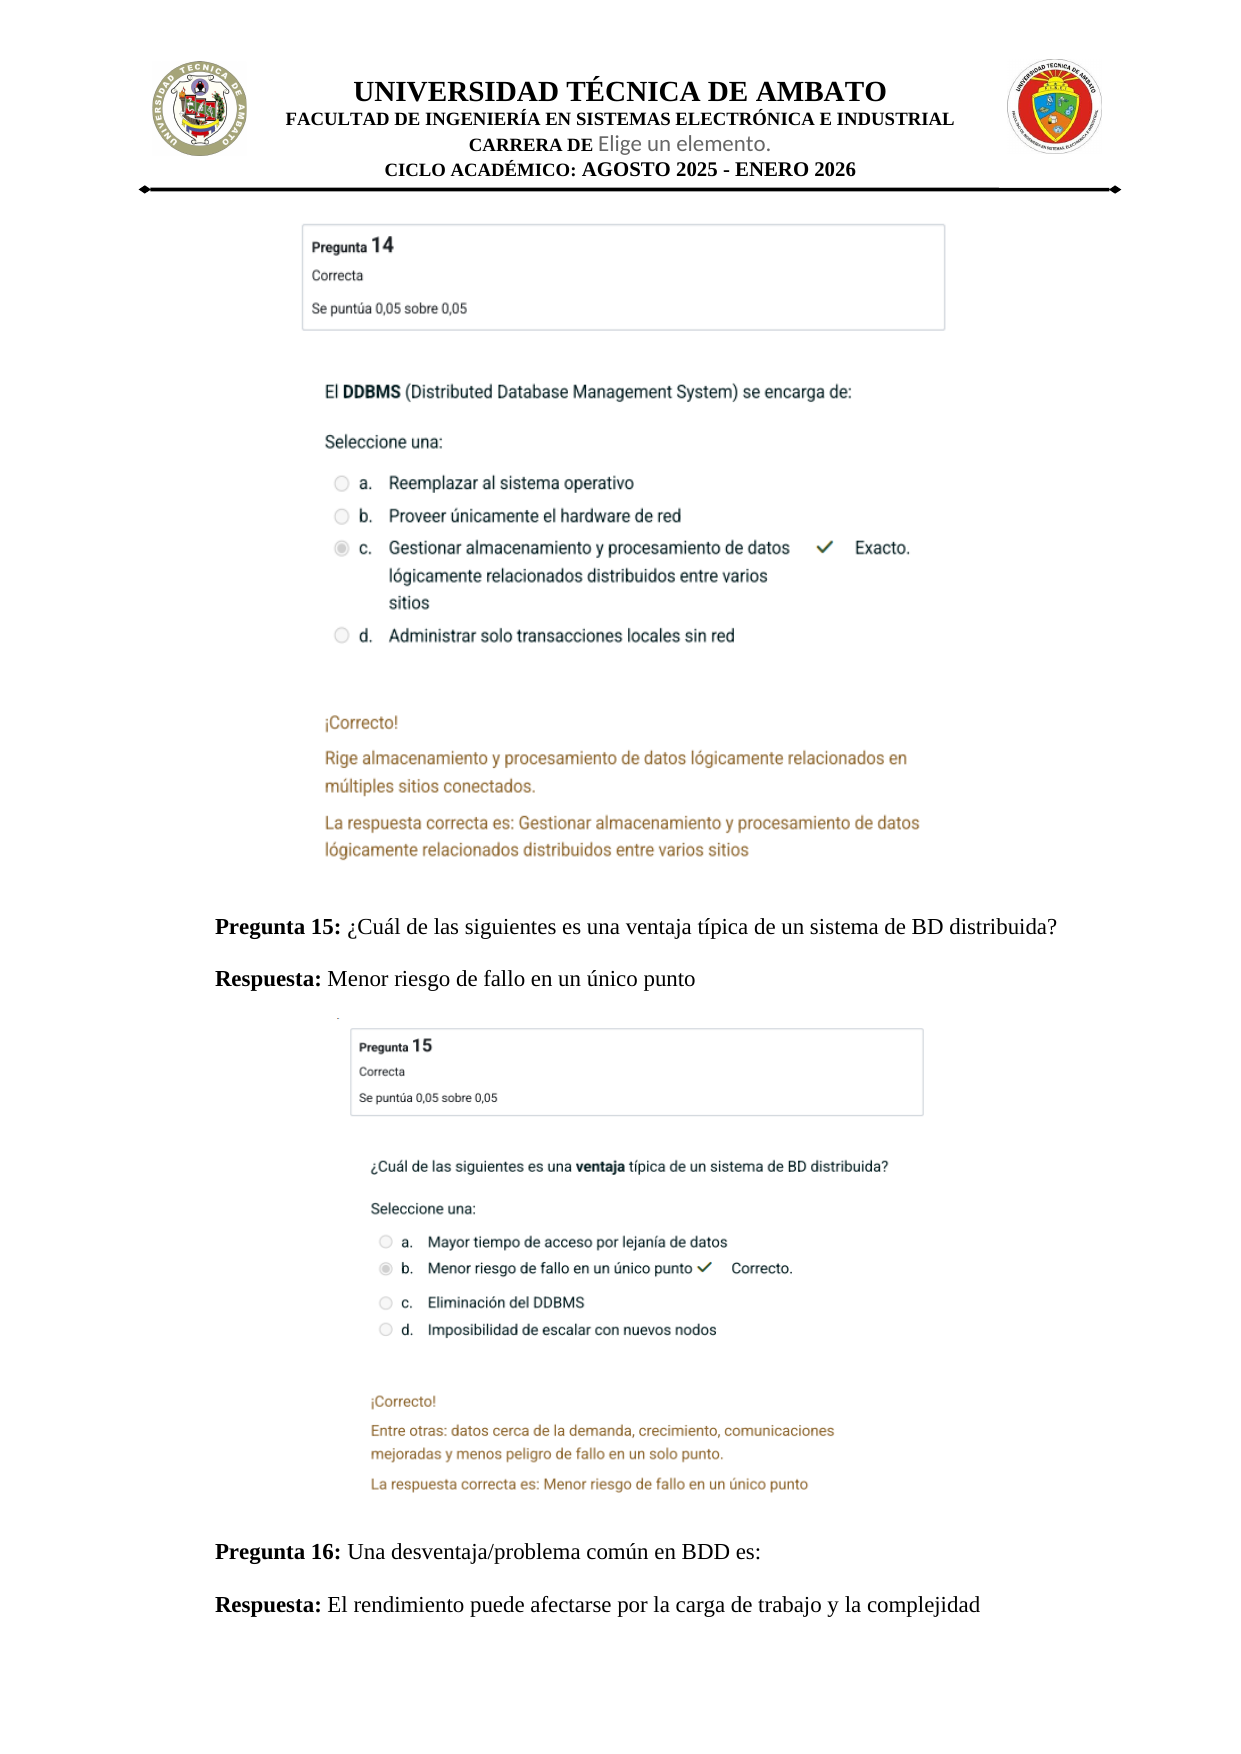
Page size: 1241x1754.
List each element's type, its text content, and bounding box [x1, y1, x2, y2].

picture [330, 1018, 947, 1512]
list Respuesta: Menor riesgo de fallo en un único punto [215, 966, 1063, 992]
picture [1007, 59, 1102, 154]
list Respuesta: El rendimiento puede afectarse por la carga de trabajo y la complejidad [215, 1591, 1063, 1617]
picture [278, 209, 1000, 913]
list Pregunta 15: ¿Cuál de las siguientes es una ventaja típica de un sistema de BD distribuida? [215, 913, 1063, 939]
list Pregunta 16: Una desventaja/problema común en BDD es: [215, 1538, 1063, 1565]
picture [152, 61, 247, 156]
